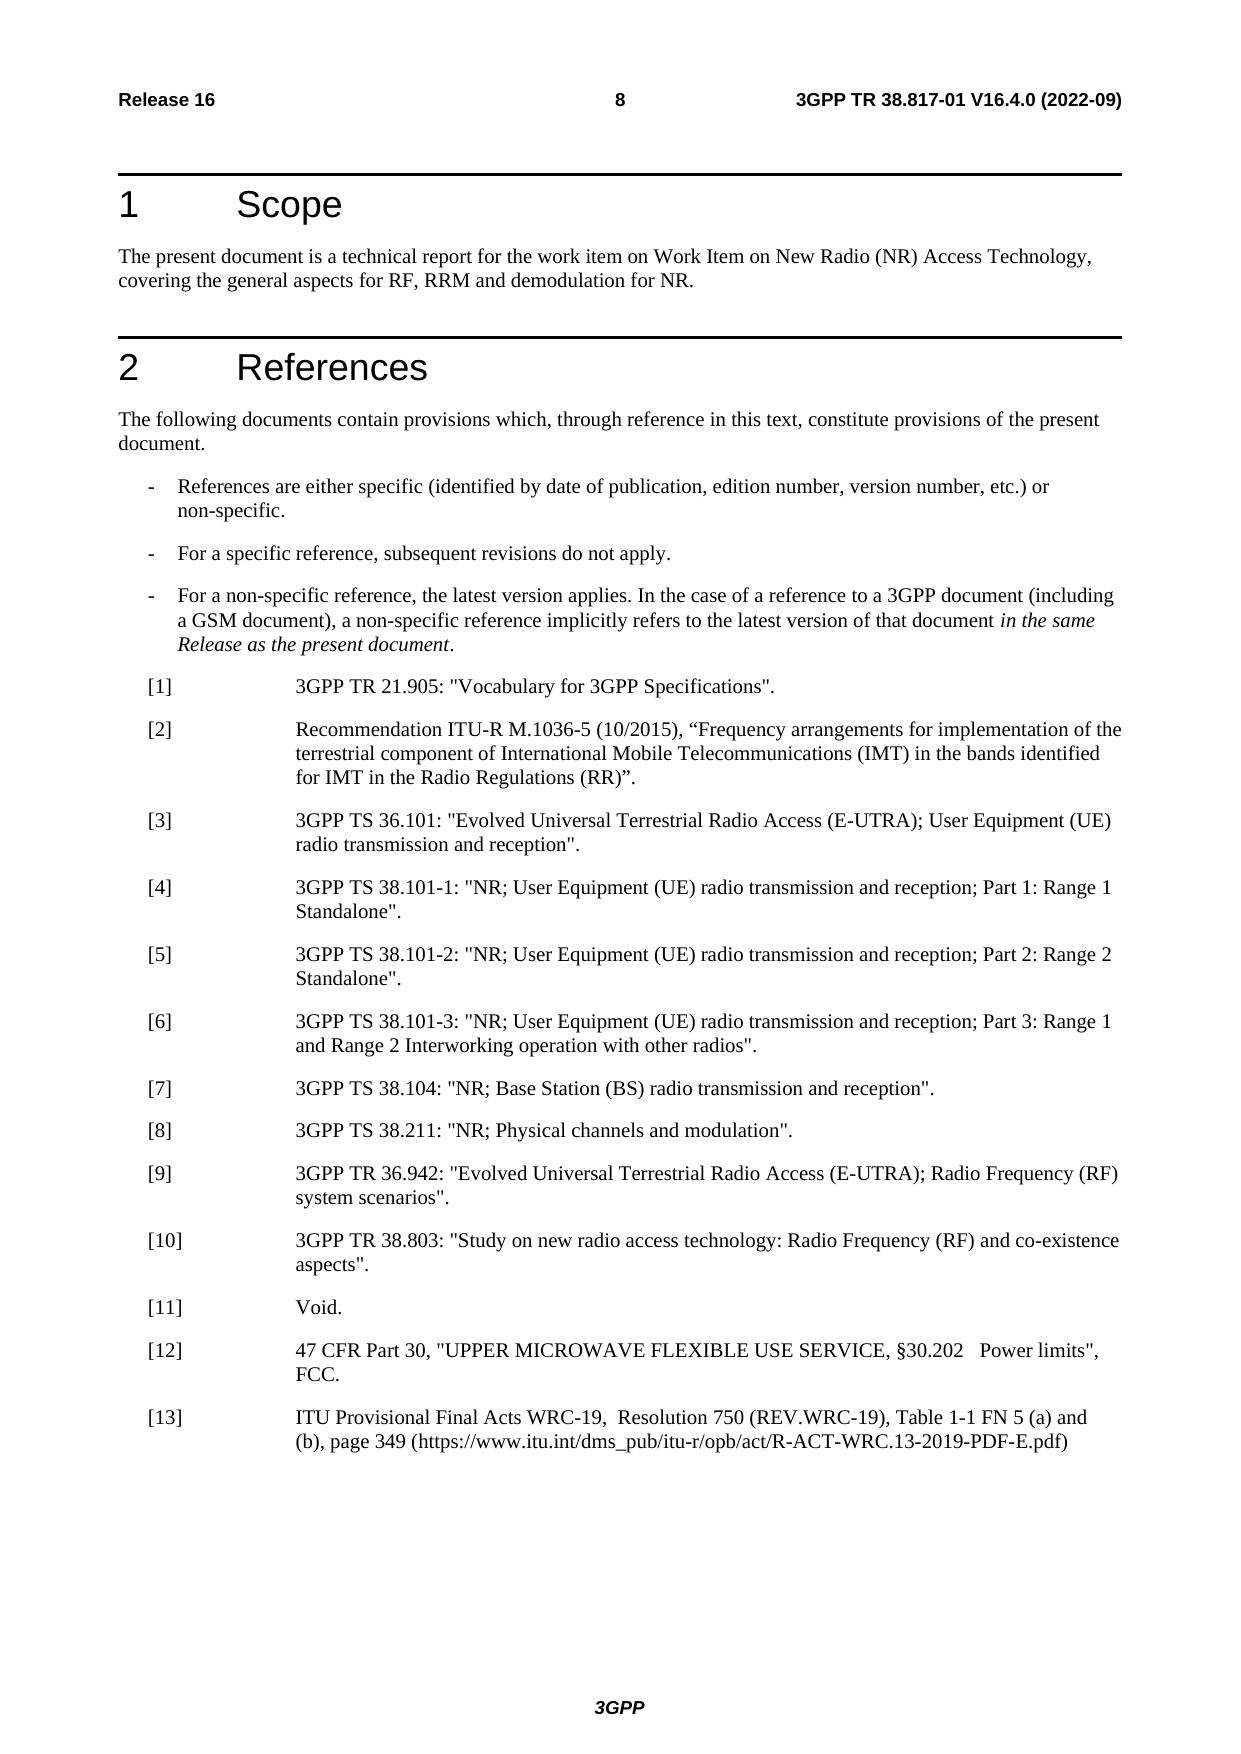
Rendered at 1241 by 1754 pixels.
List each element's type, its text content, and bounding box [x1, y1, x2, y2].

text [6] 3GPP TS 38.101-3: "NR; User Equipment (UE) radio transmission and reception; Part 3: Range 1 and Range 2 Interworking operation with other radios". [148, 1009, 1122, 1057]
text [13] ITU Provisional Final Acts WRC-19, Resolution 750 (REV.WRC-19), Table 1-1 FN 5 (a) and (b), page 349 (https://www.itu.int/dms_pub/itu-r/opb/act/R-ACT-WRC.13-2019-PDF-E.pdf) [148, 1405, 1122, 1453]
text [12] 47 CFR Part 30, "UPPER MICROWAVE FLEXIBLE USE SERVICE, §30.202 Power limits", FCC. [148, 1338, 1122, 1386]
subtitle 1 Scope [118, 176, 1122, 225]
text - For a specific reference, subsequent revisions do not apply. [148, 541, 1122, 565]
subtitle 2 References [118, 339, 1122, 388]
text [9] 3GPP TR 36.942: "Evolved Universal Terrestrial Radio Access (E-UTRA); Radio Frequency (RF) system scenarios". [148, 1161, 1122, 1209]
text [7] 3GPP TS 38.104: "NR; Base Station (BS) radio transmission and reception". [148, 1076, 1122, 1100]
text [10] 3GPP TR 38.803: "Study on new radio access technology: Radio Frequency (RF) and co-existence aspects". [148, 1228, 1122, 1276]
text [2] Recommendation ITU-R M.1036-5 (10/2015), “Frequency arrangements for implementation of the terrestrial component of International Mobile Telecommunications (IMT) in the bands identified for IMT in the Radio Regulations (RR)”. [148, 717, 1122, 789]
text - References are either specific (identified by date of publication, edition number, version number, etc.) or non-specific. [148, 474, 1122, 522]
text The present document is a technical report for the work item on Work Item on New Radio (NR) Access Technology, covering the general aspects for RF, RRM and demodulation for NR. [118, 244, 1122, 292]
text The following documents contain provisions which, through reference in this text, constitute provisions of the present document. [118, 407, 1122, 455]
text [5] 3GPP TS 38.101-2: "NR; User Equipment (UE) radio transmission and reception; Part 2: Range 2 Standalone". [148, 942, 1122, 990]
text [4] 3GPP TS 38.101-1: "NR; User Equipment (UE) radio transmission and reception; Part 1: Range 1 Standalone". [148, 875, 1122, 923]
text [3] 3GPP TS 36.101: "Evolved Universal Terrestrial Radio Access (E-UTRA); User Equipment (UE) radio transmission and reception". [148, 808, 1122, 856]
text [1] 3GPP TR 21.905: "Vocabulary for 3GPP Specifications". [148, 674, 1122, 698]
text - For a non-specific reference, the latest version applies. In the case of a reference to a 3GPP document (including a GSM document), a non-specific reference implicitly refers to the latest version of that document in the same Release as the present document. [148, 583, 1122, 656]
text [8] 3GPP TS 38.211: "NR; Physical channels and modulation". [148, 1118, 1122, 1142]
text [11] Void. [148, 1295, 1122, 1319]
